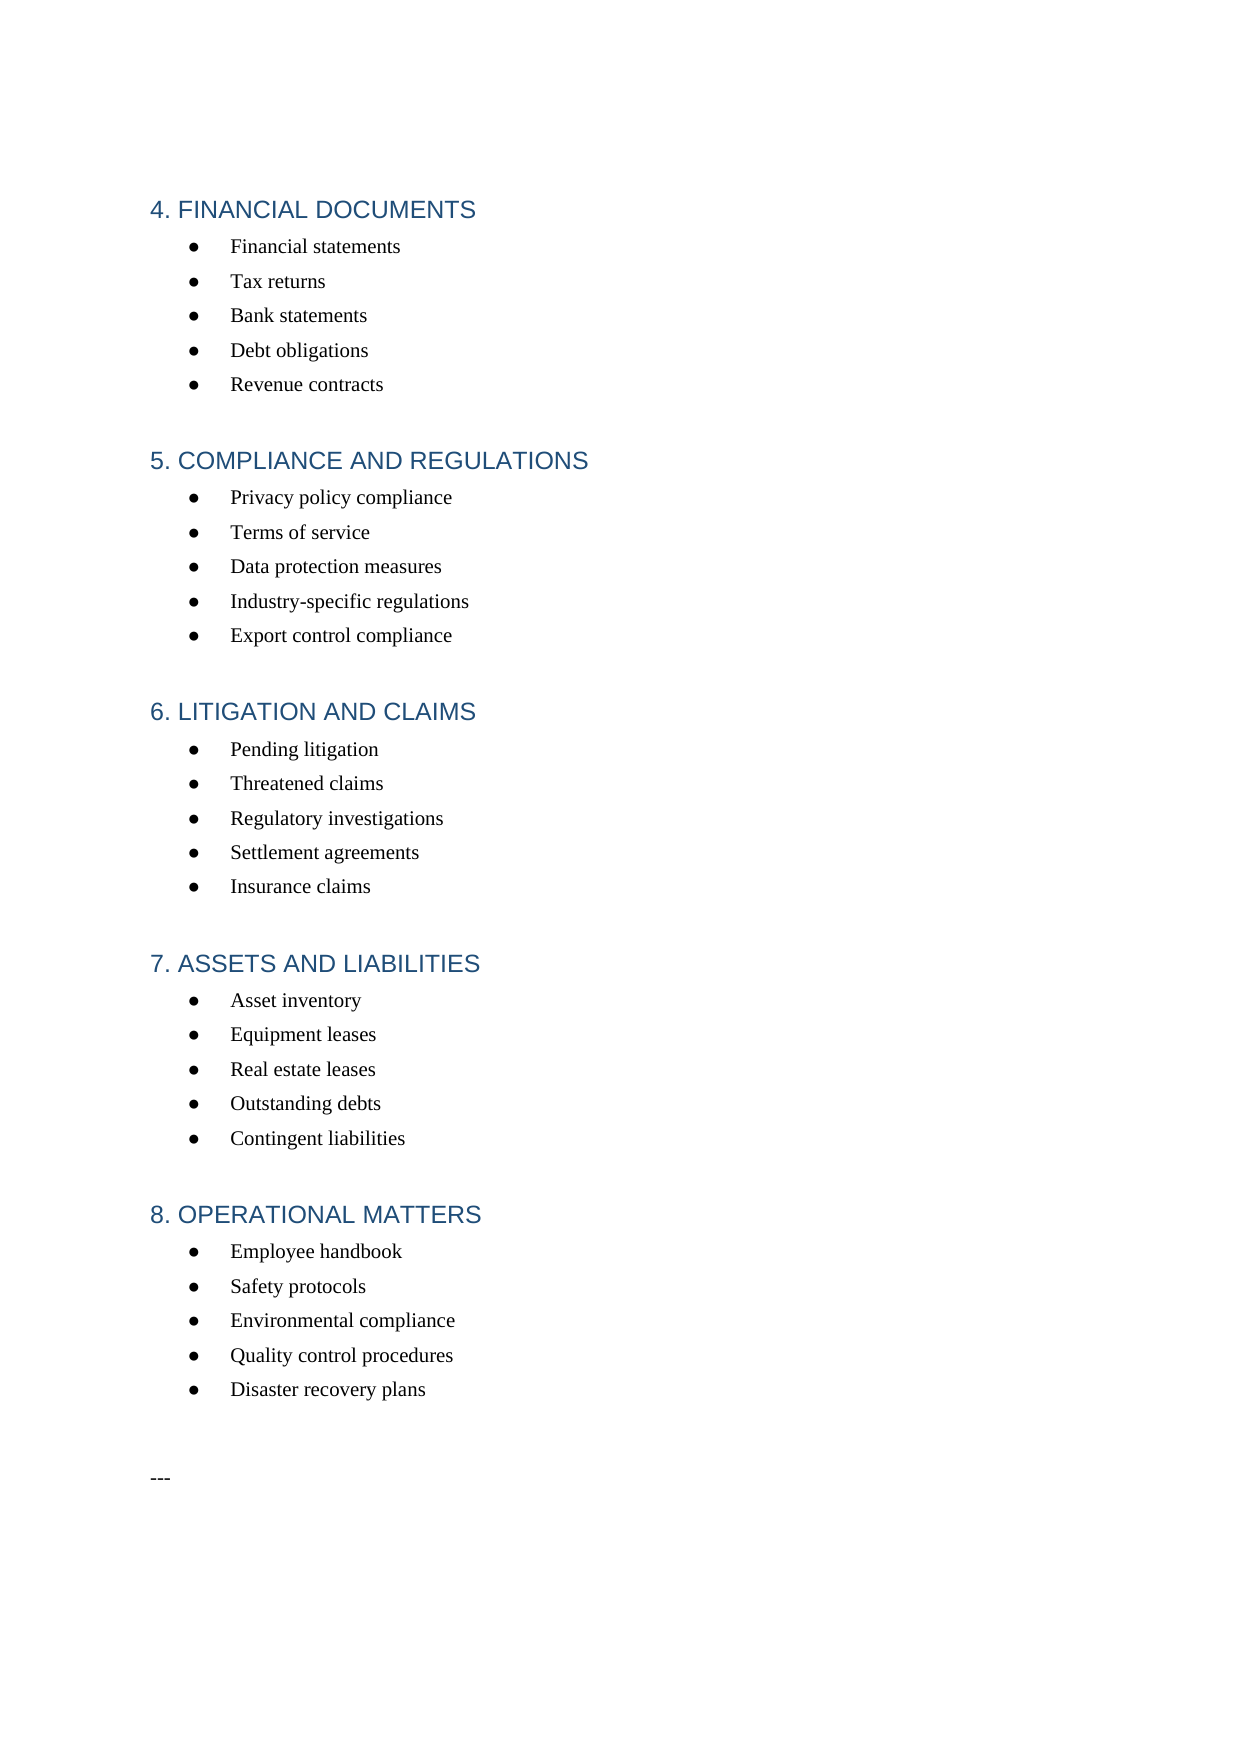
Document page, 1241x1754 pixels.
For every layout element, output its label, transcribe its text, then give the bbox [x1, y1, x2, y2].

text --- [150, 1441, 1090, 1489]
list Disaster recovery plans [187, 1377, 1090, 1401]
list Quality control procedures [187, 1342, 1090, 1367]
list Export control compliance [187, 623, 1090, 647]
list Bank statements [187, 303, 1090, 327]
list Financial statements [187, 234, 1090, 258]
list Tax returns [187, 268, 1090, 293]
list Contingent liabilities [187, 1126, 1090, 1150]
subtitle 6. LITIGATION AND CLAIMS [150, 697, 1090, 726]
list Real estate leases [187, 1057, 1090, 1081]
list Debt obligations [187, 337, 1090, 362]
list Terms of service [187, 520, 1090, 544]
subtitle 4. FINANCIAL DOCUMENTS [150, 195, 1090, 224]
list Asset inventory [187, 988, 1090, 1012]
list Regulatory investigations [187, 806, 1090, 829]
list Outstanding debts [187, 1091, 1090, 1115]
list Industry-specific regulations [187, 589, 1090, 613]
list Safety protocols [187, 1273, 1090, 1298]
list Settlement agreements [187, 840, 1090, 864]
list Data protection measures [187, 554, 1090, 578]
list Threatened claims [187, 771, 1090, 795]
list Environmental compliance [187, 1308, 1090, 1332]
subtitle 7. ASSETS AND LIABILITIES [150, 949, 1090, 977]
list Employee handbook [187, 1239, 1090, 1263]
list Insurance claims [187, 874, 1090, 898]
subtitle 5. COMPLIANCE AND REGULATIONS [150, 446, 1090, 475]
list Pending litigation [187, 737, 1090, 761]
list Equipment leases [187, 1022, 1090, 1046]
list Revenue contracts [187, 372, 1090, 396]
list Privacy policy compliance [187, 485, 1090, 509]
subtitle 8. OPERATIONAL MATTERS [150, 1200, 1090, 1229]
